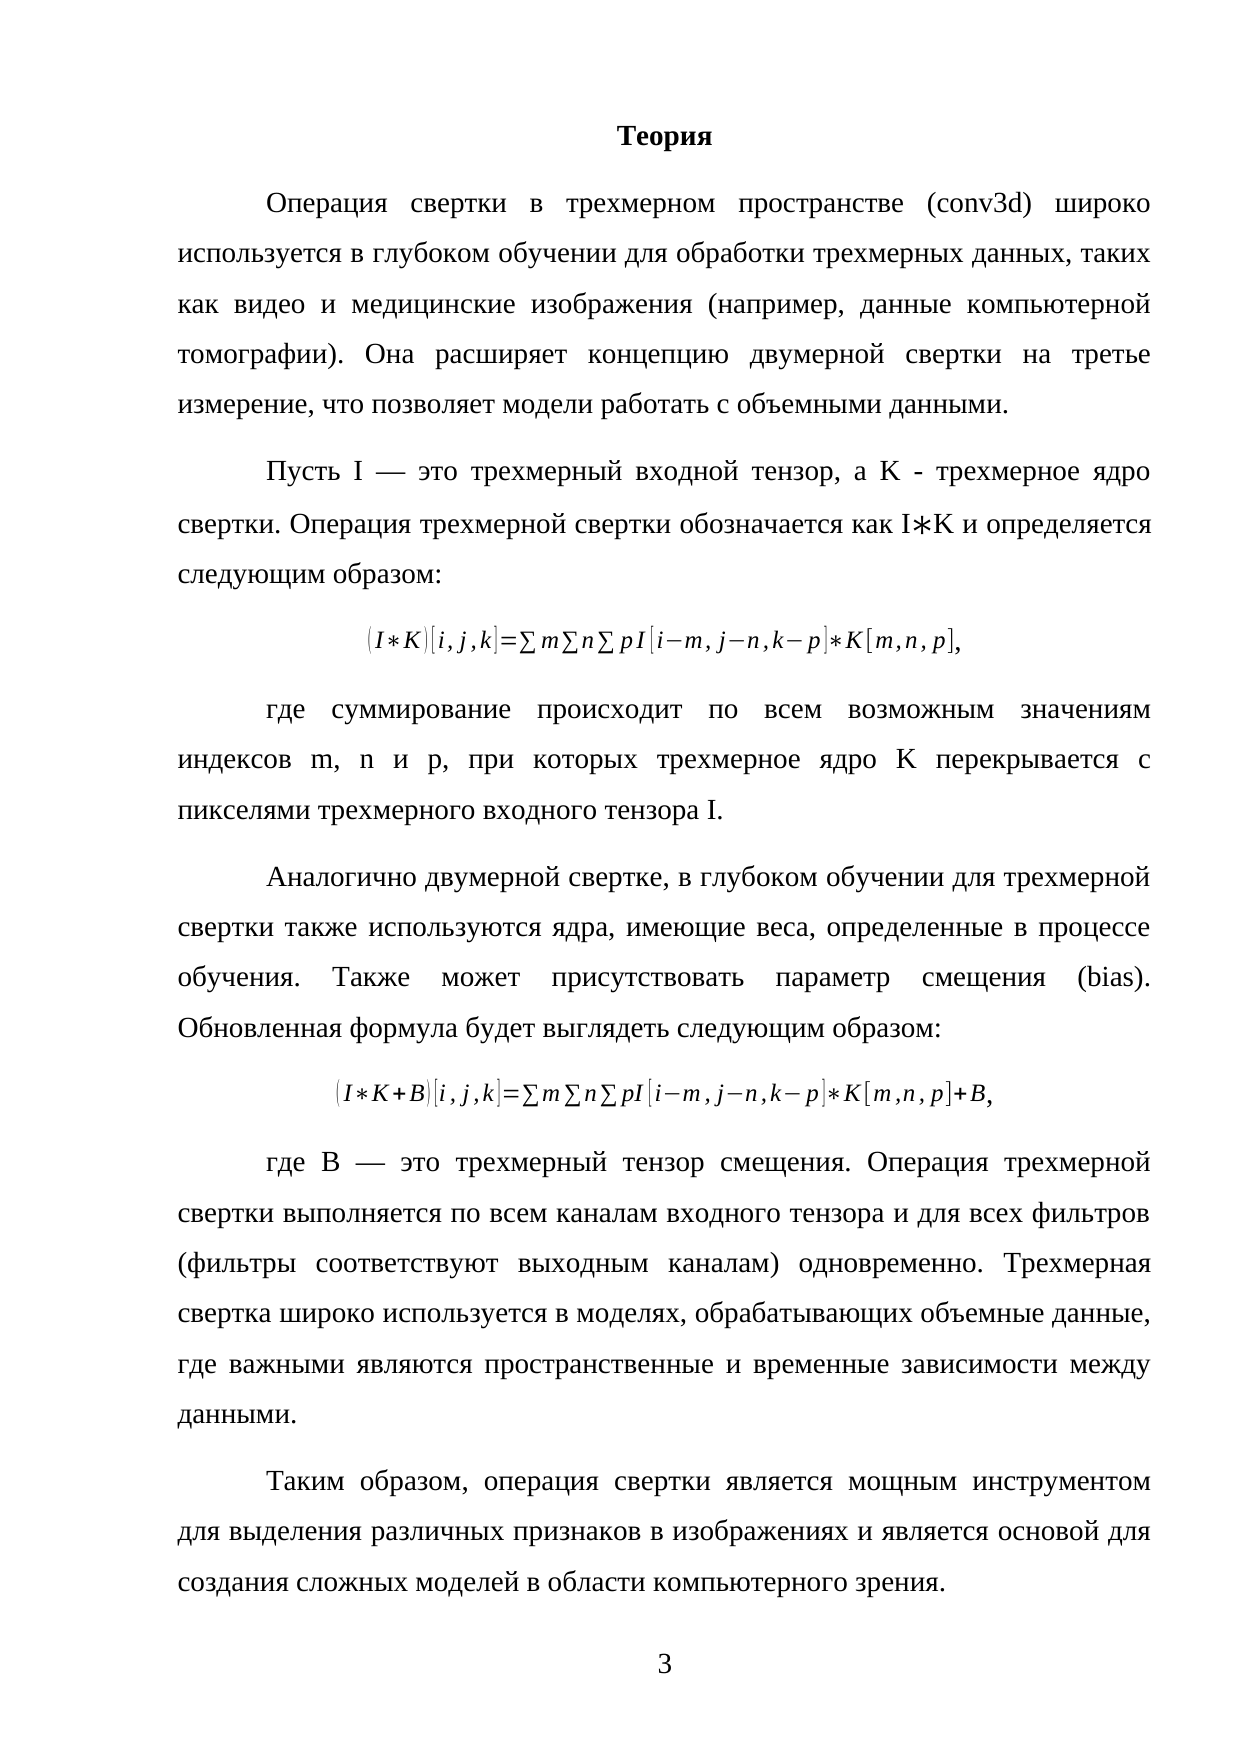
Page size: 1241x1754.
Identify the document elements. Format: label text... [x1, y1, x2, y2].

text Аналогично двумерной свертке, в глубоком обучении для трехмерной свертки также используются ядра, имеющие веса, определенные в процессе обучения. Также может присутствовать параметр смещения (bias). Обновленная формула будет выглядеть следующим образом: [177, 859, 1152, 1043]
text , [177, 1077, 1152, 1111]
text Теория [177, 118, 1152, 152]
text где суммирование происходит по всем возможным значениям индексов m, n и p, при которых трехмерное ядро K перекрывается с пикселями трехмерного входного тензора I. [177, 691, 1152, 825]
text где B — это трехмерный тензор смещения. Операция трехмерной свертки выполняется по всем каналам входного тензора и для всех фильтров (фильтры соответствуют выходным каналам) одновременно. Трехмерная свертка широко используется в моделях, обрабатывающих объемные данные, где важными являются пространственные и временные зависимости между данными. [177, 1144, 1152, 1429]
text Операция свертки в трехмерном пространстве (conv3d) широко используется в глубоком обучении для обработки трехмерных данных, таких как видео и медицинские изображения (например, данные компьютерной томографии). Она расширяет концепцию двумерной свертки на третье измерение, что позволяет модели работать с объемными данными. [177, 185, 1152, 420]
text Таким образом, операция свертки является мощным инструментом для выделения различных признаков в изображениях и является основой для создания сложных моделей в области компьютерного зрения. [177, 1463, 1152, 1597]
text , [177, 623, 1152, 658]
text Пусть I — это трехмерный входной тензор, а K - трехмерное ядро свертки. Операция трехмерной свертки обозначается как I∗K и определяется следующим образом: [177, 453, 1152, 590]
